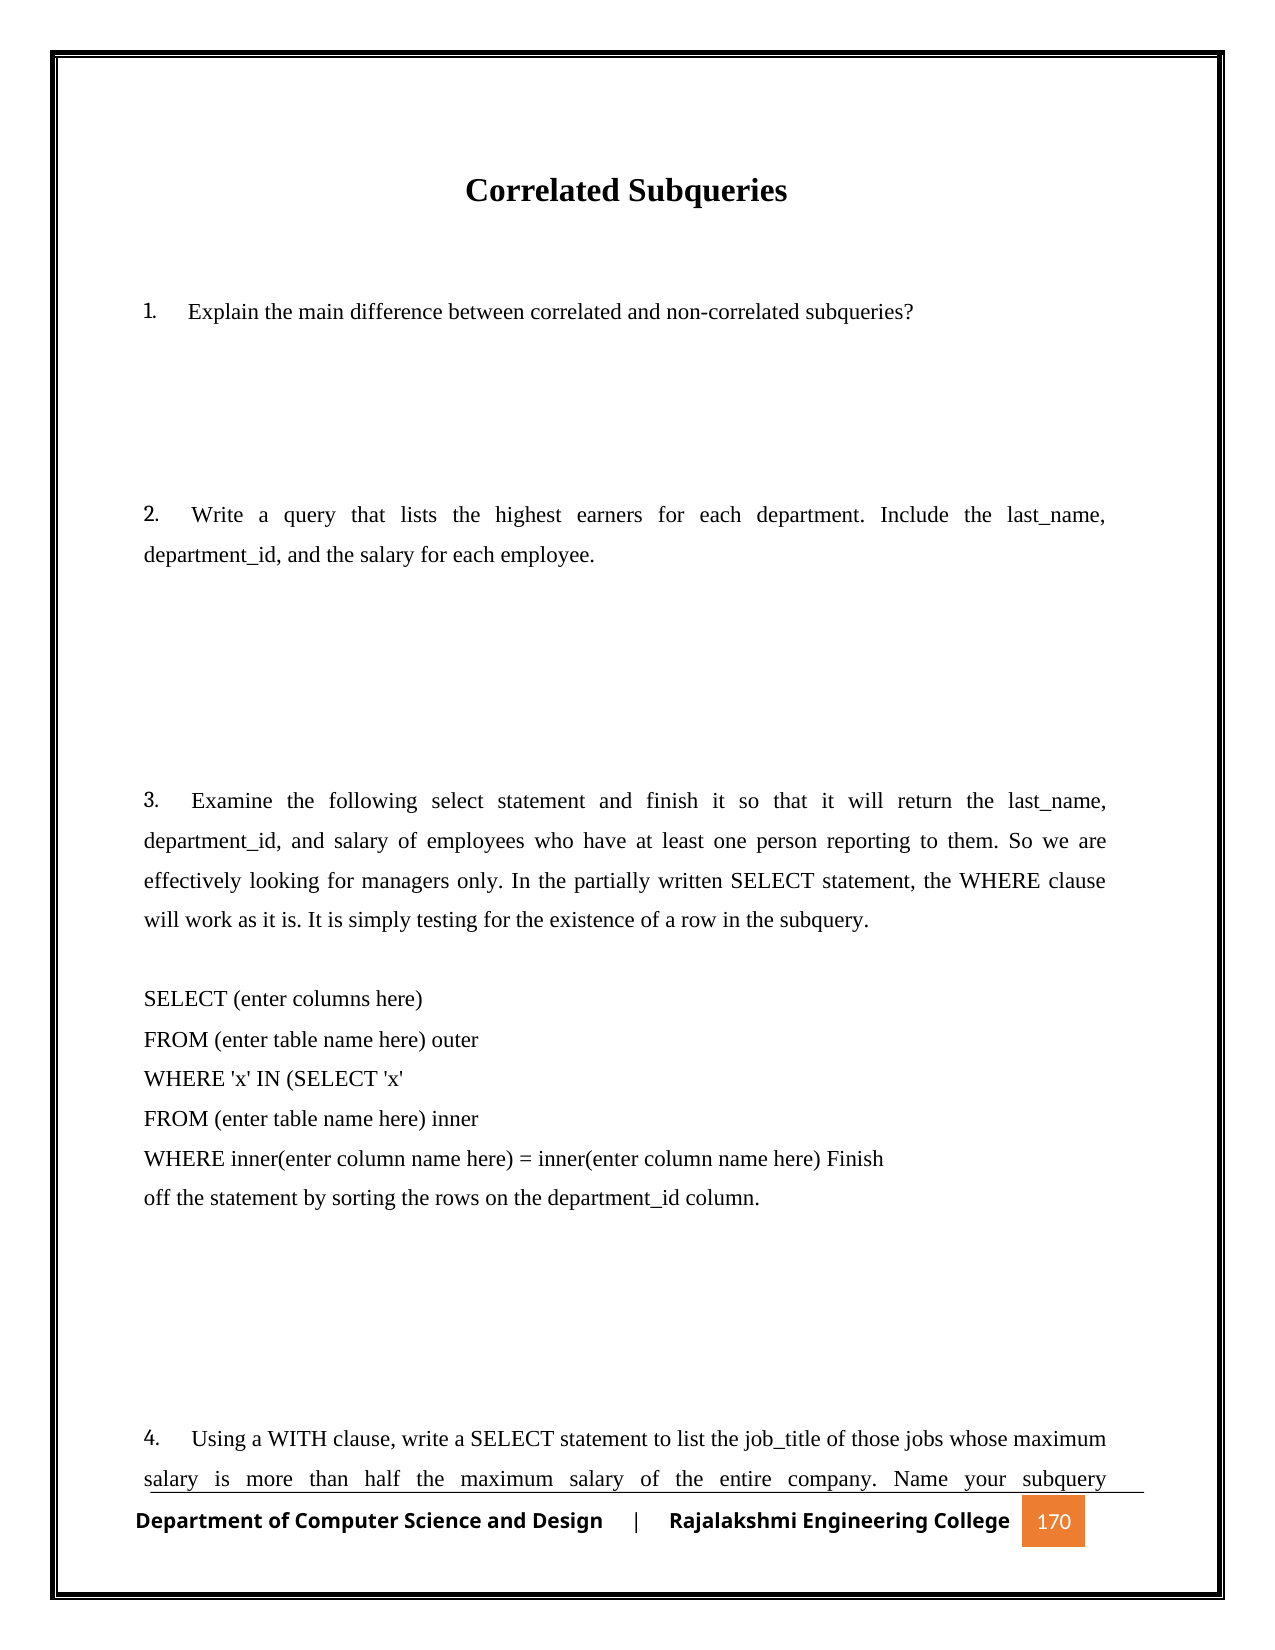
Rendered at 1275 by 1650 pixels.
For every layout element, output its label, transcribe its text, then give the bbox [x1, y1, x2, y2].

text FROM (enter table name here) inner [143, 1104, 1144, 1131]
subtitle Correlated Subqueries [143, 170, 1109, 209]
list Examine the following select statement and finish it so that it will return the last_name, department_id, and salary of employees who have at least one person reporting to them. So we are effectively looking for managers only. In the partially written SELECT statement, the WHERE clause will work as it is. It is simply testing for the existence of a row in the subquery. [143, 787, 1108, 933]
list Explain the main difference between correlated and non-correlated subqueries? [143, 298, 1144, 325]
text SELECT (enter columns here) [143, 986, 1144, 1012]
list Write a query that lists the highest earners for each department. Include the last_name, department_id, and the salary for each employee. [143, 501, 1108, 568]
text WHERE inner(enter column name here) = inner(enter column name here) Finish off the statement by sorting the rows on the department_id column. [143, 1145, 915, 1211]
text FROM (enter table name here) outer WHERE 'x' IN (SELECT 'x' [143, 1026, 563, 1091]
